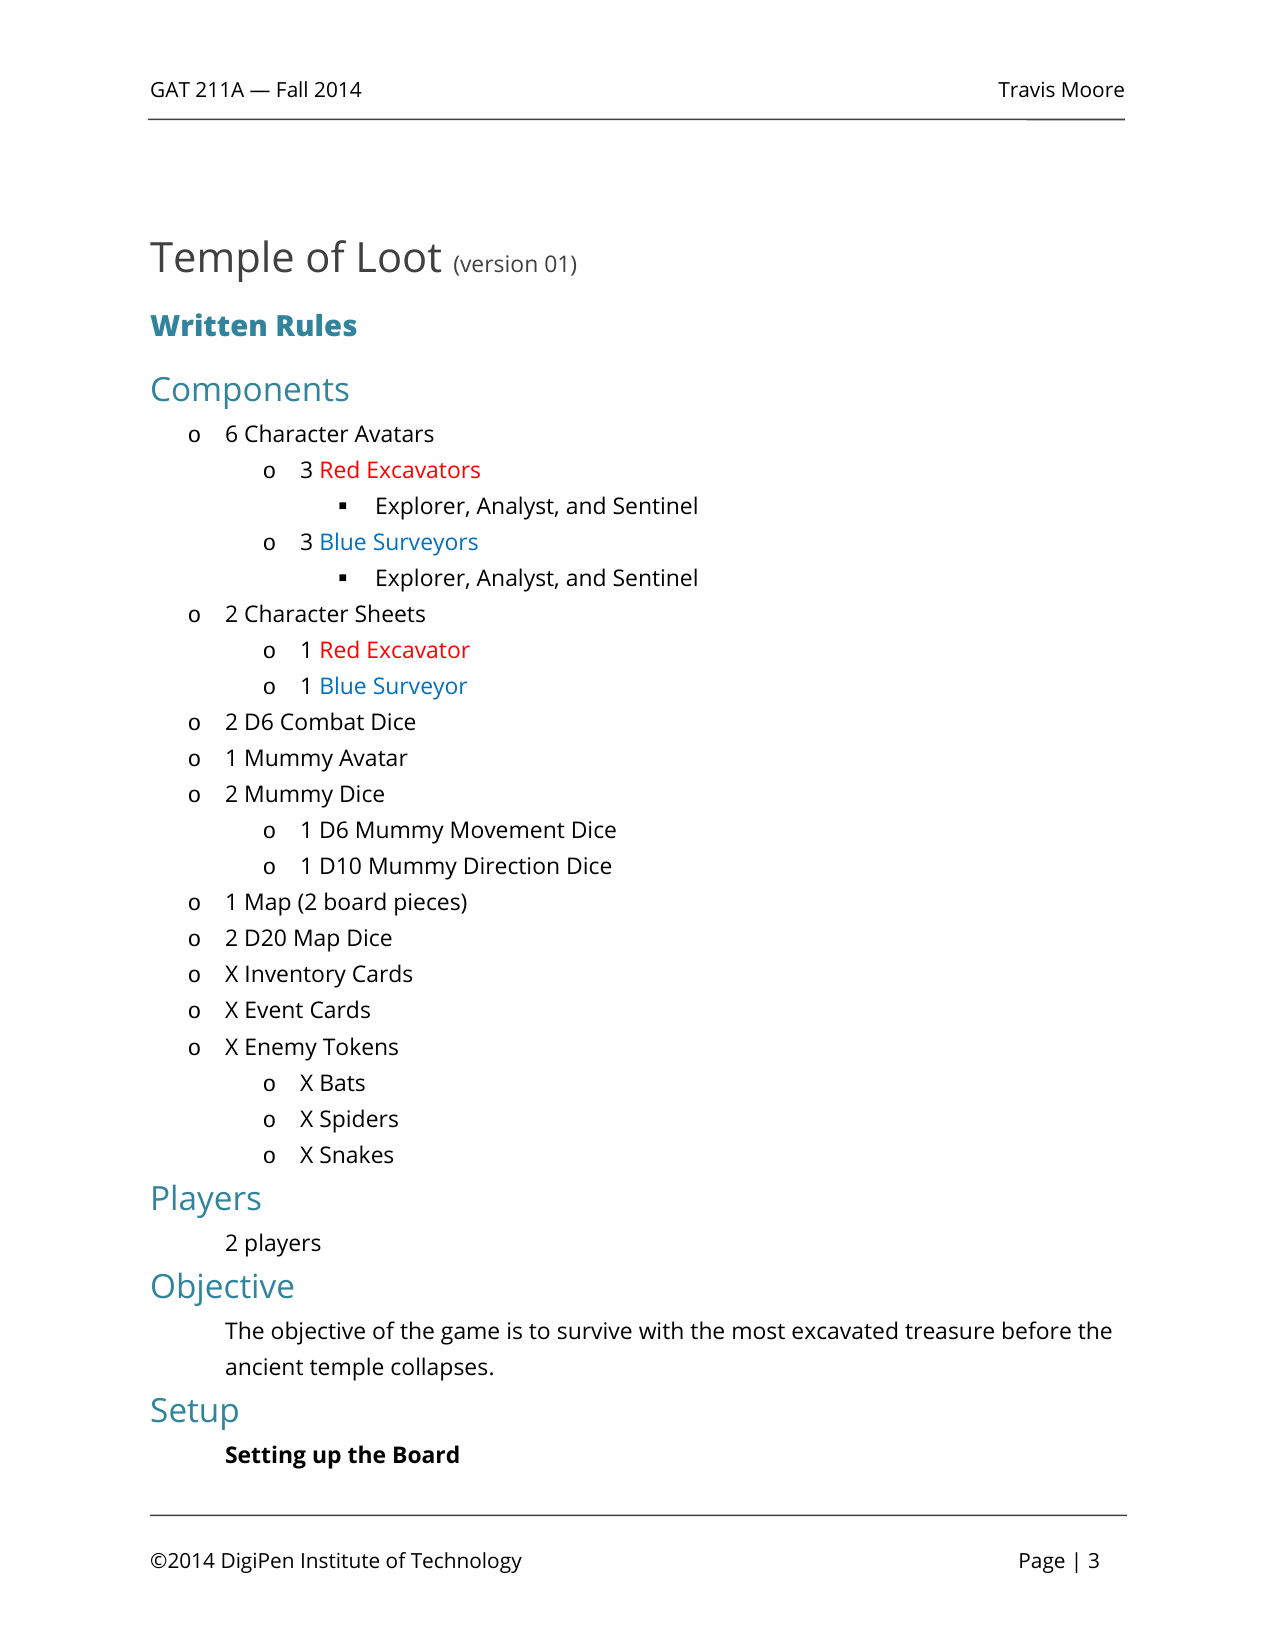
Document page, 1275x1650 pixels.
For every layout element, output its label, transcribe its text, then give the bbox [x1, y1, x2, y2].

text Players [150, 1174, 1125, 1220]
list X Enemy Tokens [187, 1030, 1125, 1062]
list X Bats [262, 1066, 1125, 1098]
list Explorer, Analyst, and Sentinel [337, 562, 1125, 593]
list Explorer, Analyst, and Sentinel [337, 490, 1125, 521]
list 2 Mummy Dice [187, 778, 1125, 809]
list 1 D6 Mummy Movement Dice [262, 814, 1125, 846]
list 2 D6 Combat Dice [187, 706, 1125, 737]
list 1 Red Excavator [262, 634, 1125, 665]
text Objective [150, 1263, 1125, 1308]
text The objective of the game is to survive with the most excavated treasure before the ancient temple collapses. [225, 1315, 1125, 1382]
list 1 Map (2 board pieces) [187, 886, 1125, 918]
list 1 Mummy Avatar [187, 742, 1125, 773]
list 6 Character Avatars [187, 418, 1125, 449]
text Temple of Loot (version 01) [150, 228, 1125, 284]
text Written Rules [150, 305, 1125, 345]
list 3 Blue Surveyors [262, 526, 1125, 557]
list 1 D10 Mummy Direction Dice [262, 850, 1125, 882]
text Setting up the Board [150, 1439, 1125, 1470]
text 2 players [150, 1227, 1125, 1258]
list 3 Red Excavators [262, 454, 1125, 485]
list X Inventory Cards [187, 958, 1125, 990]
list X Snakes [262, 1138, 1125, 1170]
list X Spiders [262, 1102, 1125, 1134]
text Components [150, 366, 1125, 411]
text Setup [150, 1387, 1125, 1432]
list 1 Blue Surveyor [262, 670, 1125, 701]
list X Event Cards [187, 994, 1125, 1026]
list 2 D20 Map Dice [187, 922, 1125, 954]
list 2 Character Sheets [187, 598, 1125, 629]
